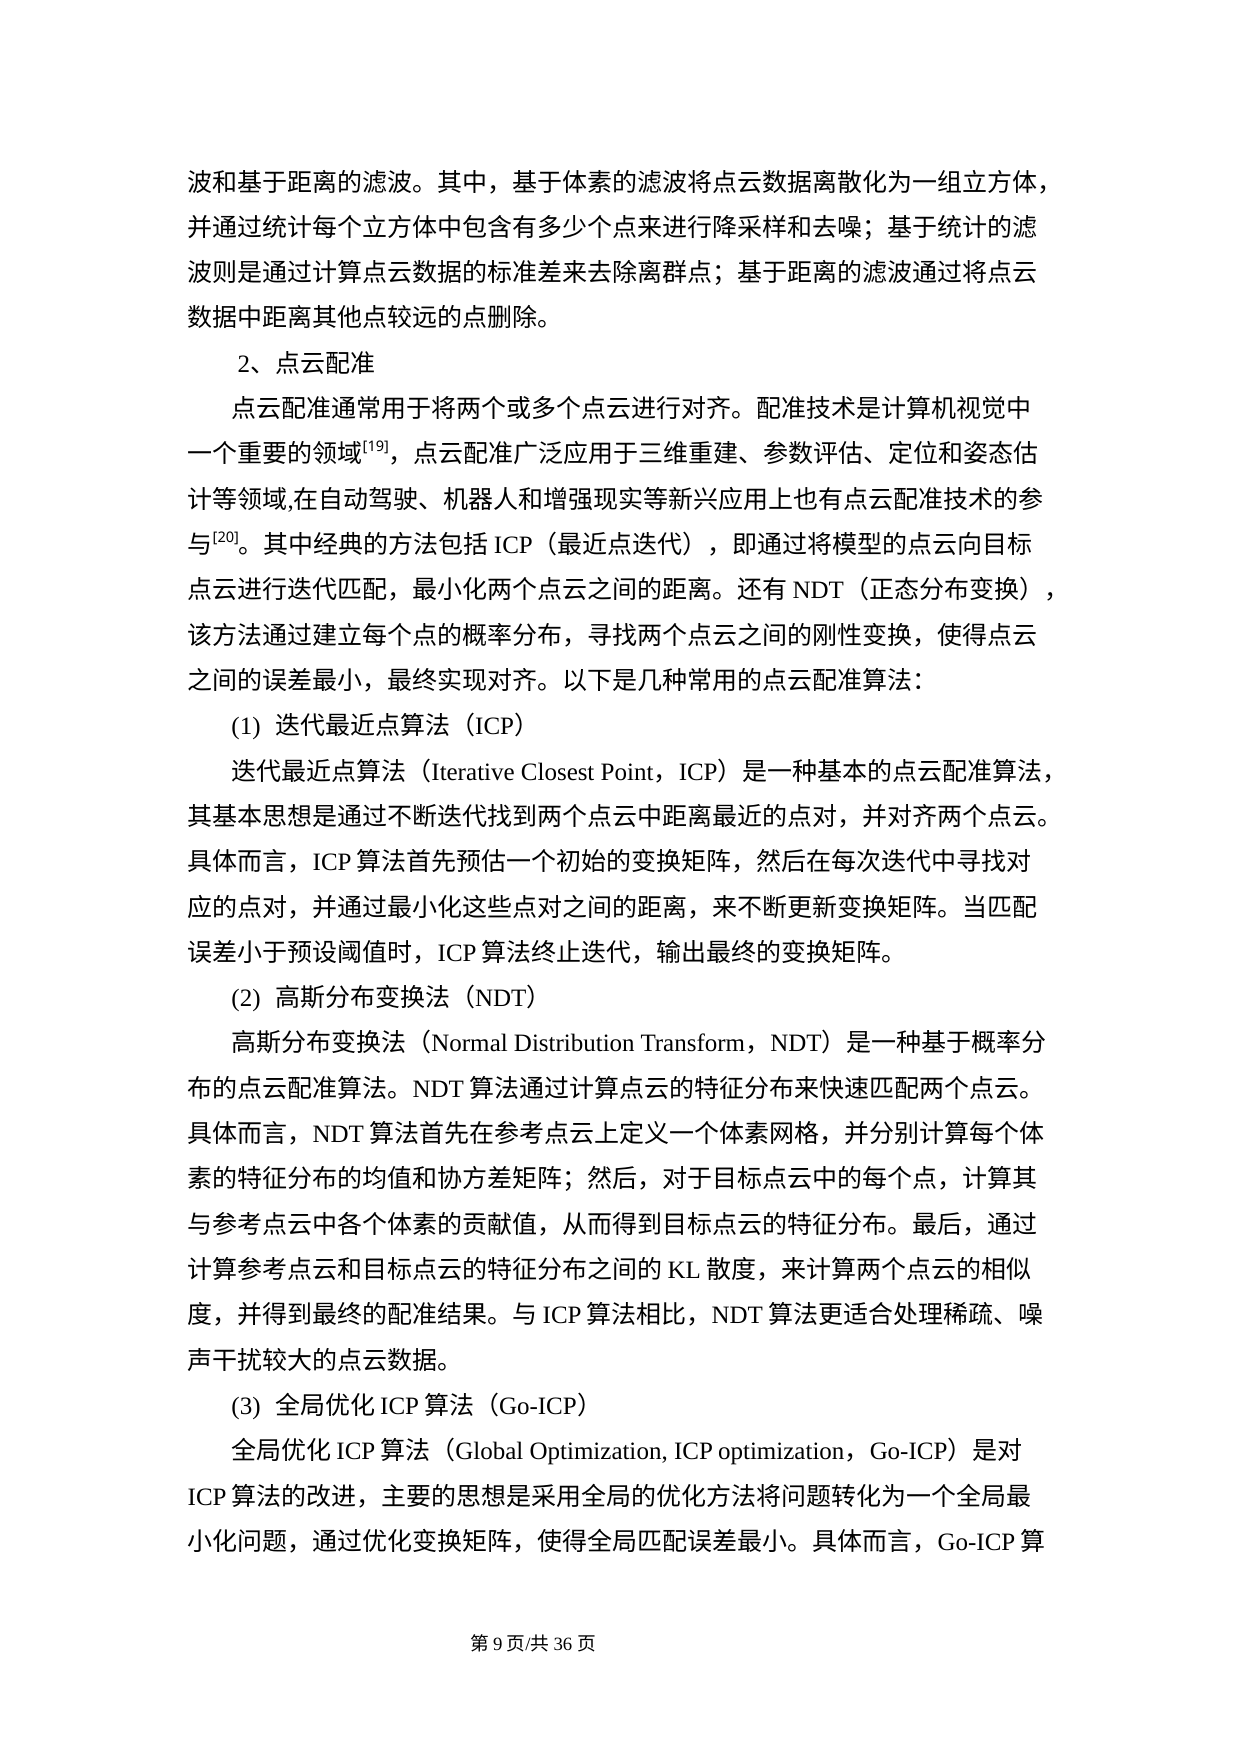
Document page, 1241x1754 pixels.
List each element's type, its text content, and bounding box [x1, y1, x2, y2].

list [187, 162, 1053, 334]
list 点云配准 [187, 343, 1053, 379]
list 迭代最近点算法（Iterative Closest Point，ICP）是一种基本的点云配准算法，其基本思想是通过不断迭代找到两个点云中距离最近的点对，并对齐两个点云。具体而言，ICP算法首先预估一个初始的变换矩阵，然后在每次迭代中寻找对应的点对，并通过最小化这些点对之间的距离，来不断更新变换矩阵。当匹配误差小于预设阈值时，ICP算法终止迭代，输出最终的变换矩阵。 [187, 751, 1053, 968]
list 高斯分布变换法（Normal Distribution Transform，NDT）是一种基于概率分布的点云配准算法。NDT算法通过计算点云的特征分布来快速匹配两个点云。具体而言，NDT算法首先在参考点云上定义一个体素网格，并分别计算每个体素的特征分布的均值和协方差矩阵；然后，对于目标点云中的每个点，计算其与参考点云中各个体素的贡献值，从而得到目标点云的特征分布。最后，通过计算参考点云和目标点云的特征分布之间的KL散度，来计算两个点云的相似度，并得到最终的配准结果。与ICP算法相比，NDT算法更适合处理稀疏、噪声干扰较大的点云数据。 [187, 1023, 1053, 1376]
list 高斯分布变换法（NDT） [231, 978, 1053, 1014]
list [187, 1431, 1053, 1558]
list 全局优化ICP算法（Go-ICP） [231, 1385, 1053, 1422]
list 点云配准通常用于将两个或多个点云进行对齐。配准技术是计算机视觉中一个重要的领域[19]，点云配准广泛应用于三维重建、参数评估、定位和姿态估计等领域,在自动驾驶、机器人和增强现实等新兴应用上也有点云配准技术的参与[20]。其中经典的方法包括ICP（最近点迭代），即通过将模型的点云向目标点云进行迭代匹配，最小化两个点云之间的距离。还有NDT（正态分布变换），该方法通过建立每个点的概率分布，寻找两个点云之间的刚性变换，使得点云之间的误差最小，最终实现对齐。以下是几种常用的点云配准算法： [187, 388, 1053, 697]
list 迭代最近点算法（ICP） [231, 706, 1053, 742]
